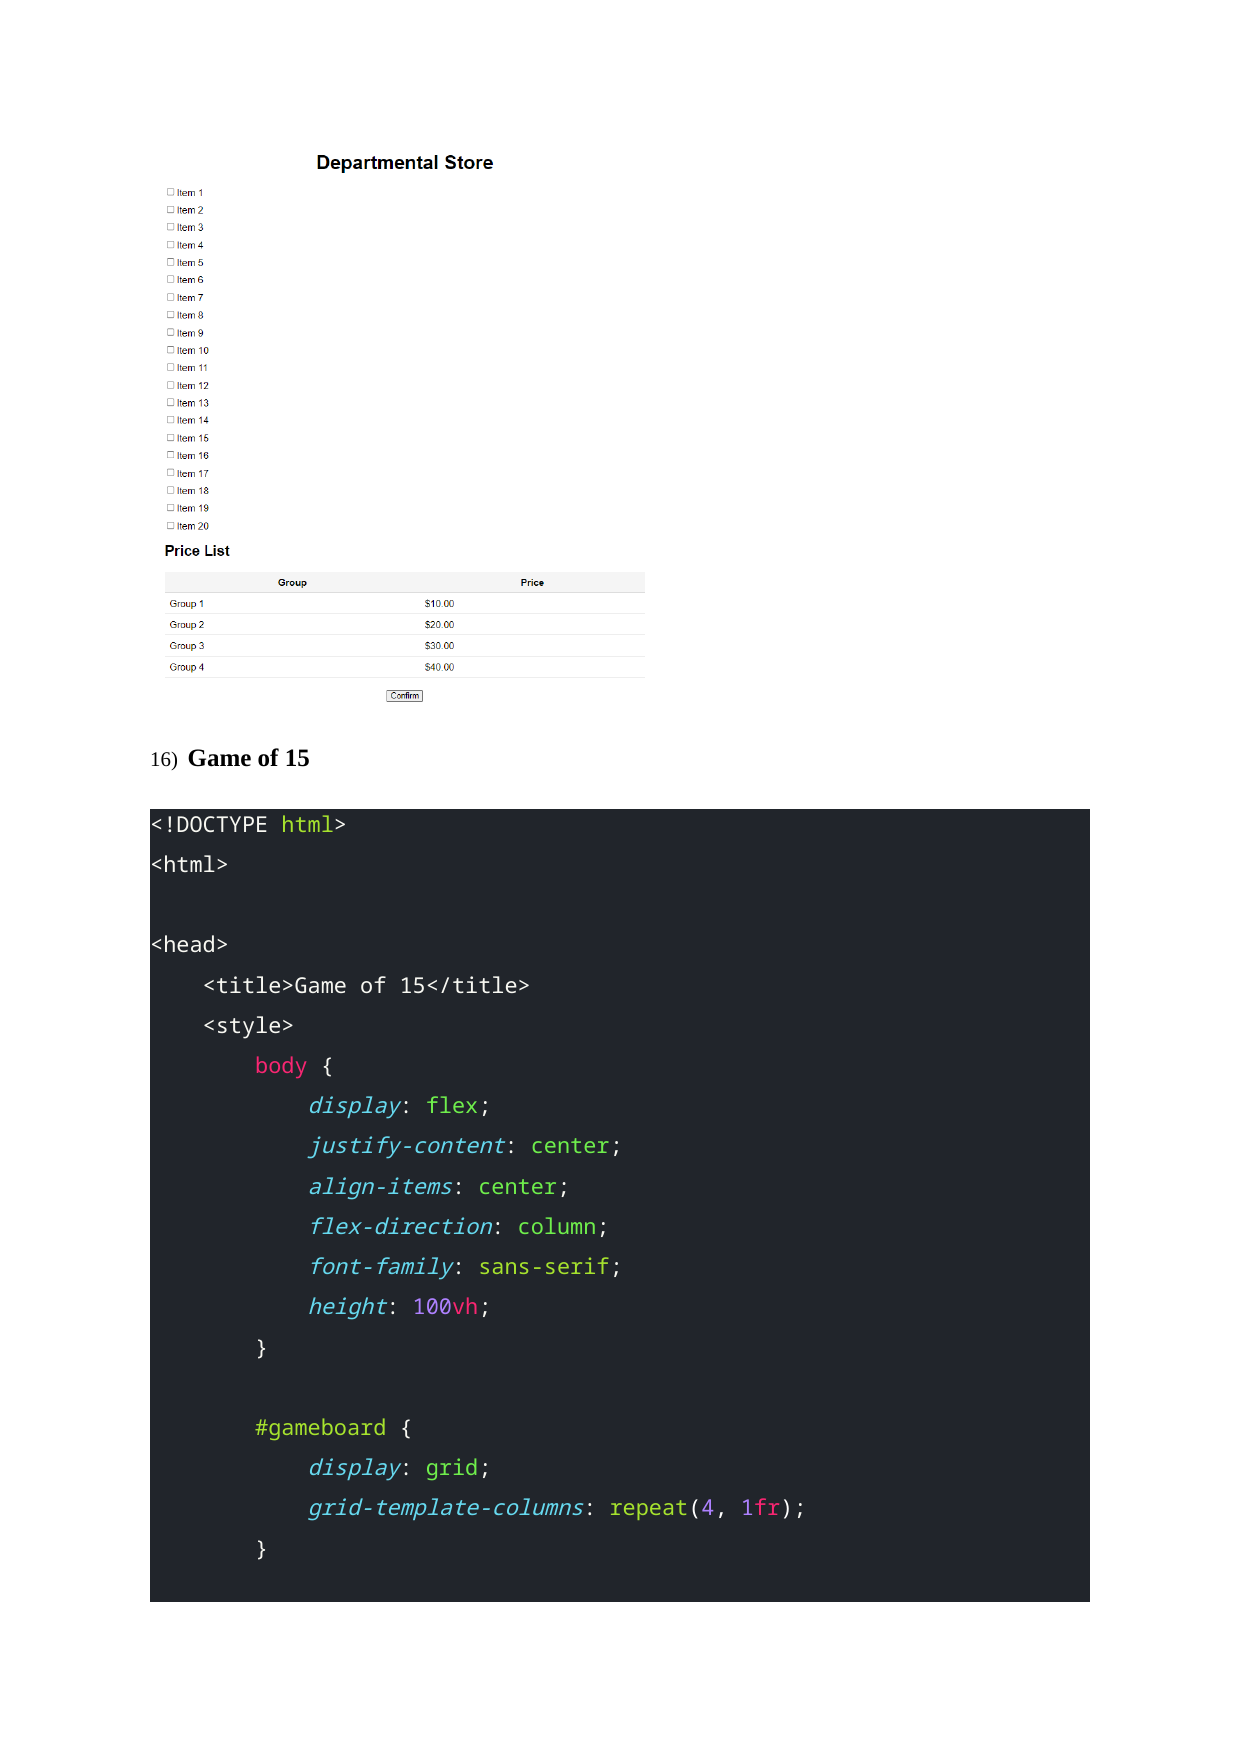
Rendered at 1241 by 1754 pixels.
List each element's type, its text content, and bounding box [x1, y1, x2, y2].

text grid-template-columns: repeat(4, 1fr); [150, 1492, 1090, 1522]
list Game of 15 [150, 743, 1090, 771]
text height: 100vh; [150, 1291, 1090, 1321]
text justify-content: center; [150, 1130, 1090, 1160]
text body { [150, 1050, 1090, 1080]
text <style> [150, 1010, 1090, 1039]
text display: flex; [150, 1090, 1090, 1120]
text } [150, 1532, 1090, 1562]
text font-family: sans-serif; [150, 1251, 1090, 1281]
text <head> [150, 929, 1090, 959]
text #gameboard { [150, 1412, 1090, 1442]
text } [150, 1331, 1090, 1361]
text align-items: center; [150, 1171, 1090, 1200]
text <!DOCTYPE html> [150, 809, 1090, 838]
text flex-direction: column; [150, 1211, 1090, 1241]
text display: grid; [150, 1452, 1090, 1482]
text <title>Game of 15</title> [150, 969, 1090, 999]
picture [150, 150, 646, 706]
text <html> [150, 849, 1090, 879]
